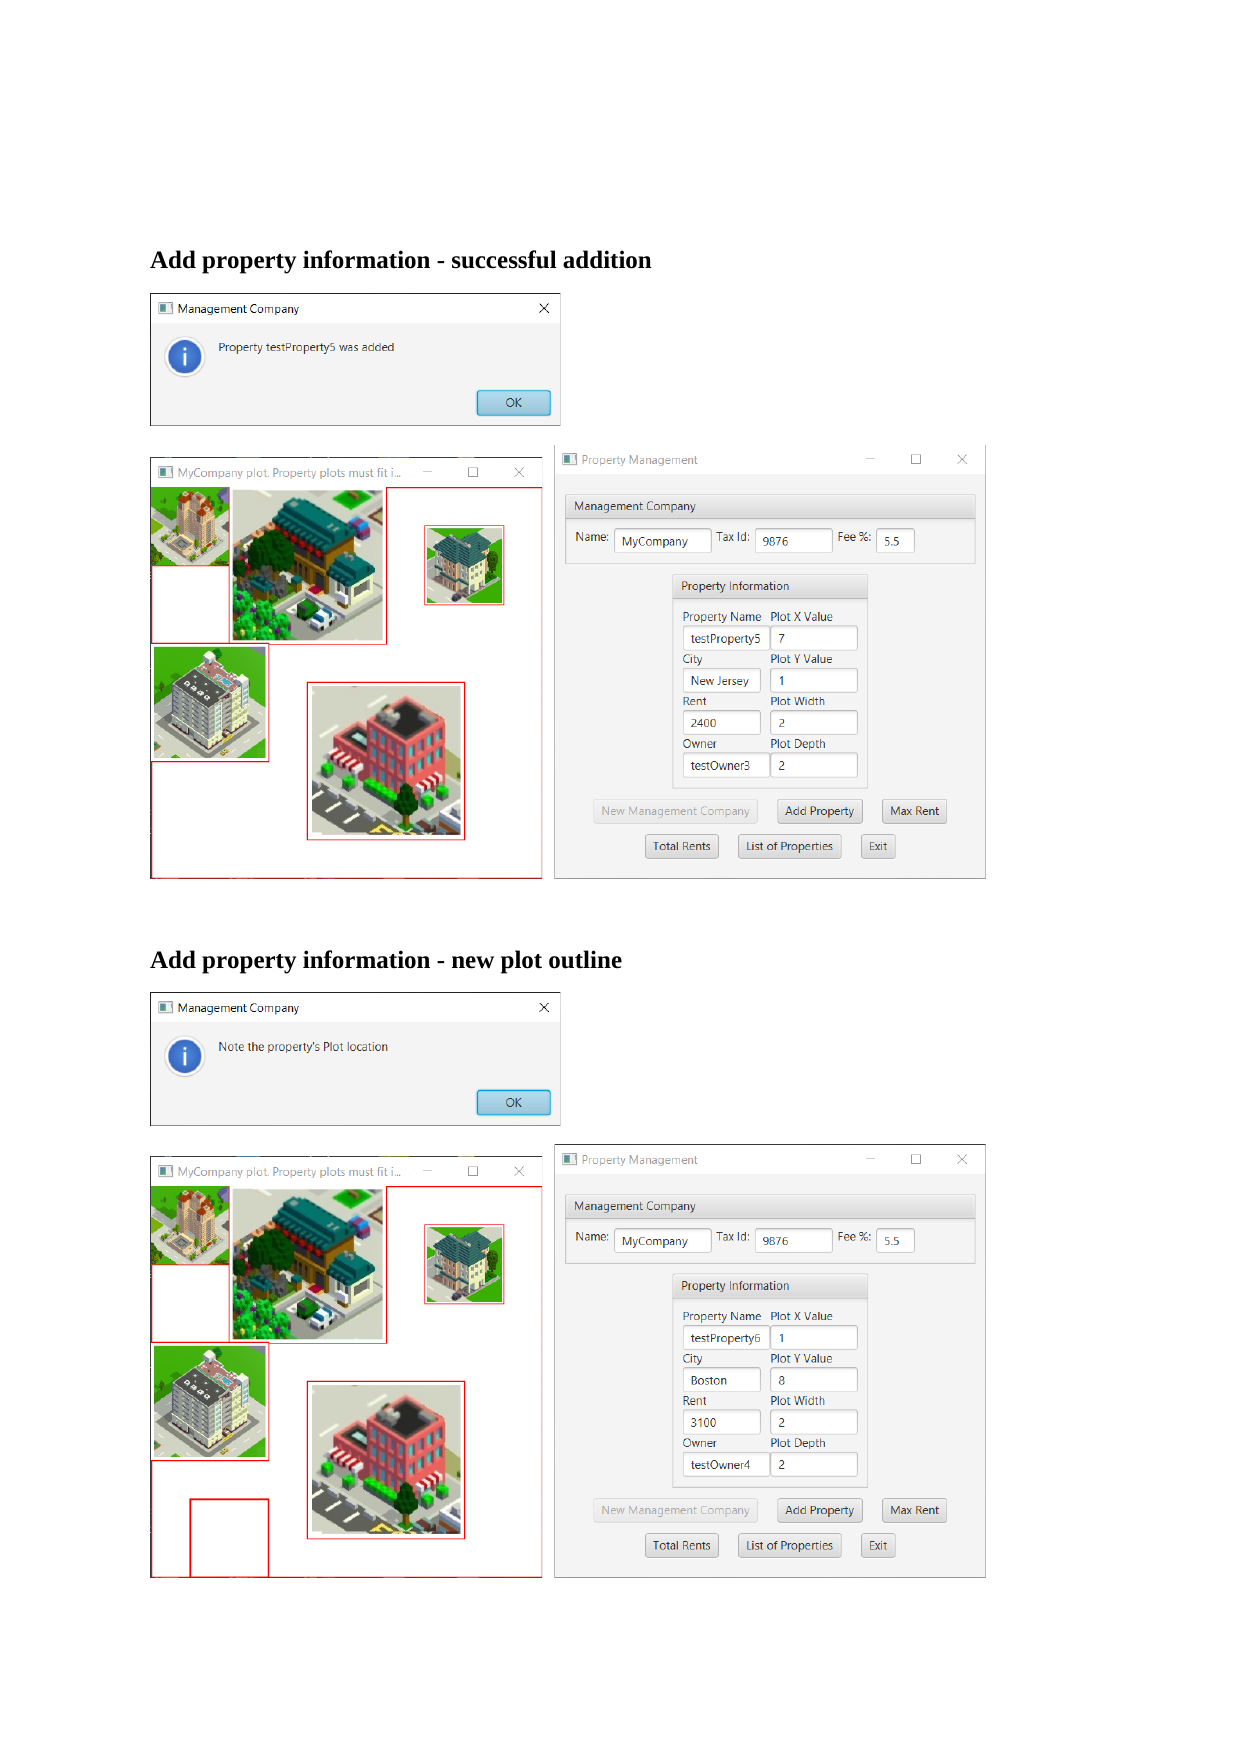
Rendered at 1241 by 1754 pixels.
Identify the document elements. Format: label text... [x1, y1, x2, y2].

text Add property information - new plot outline [150, 945, 1090, 974]
picture [150, 457, 543, 879]
picture [554, 1144, 986, 1578]
text Add property information - successful addition [150, 245, 1090, 274]
picture [150, 992, 561, 1126]
picture [150, 293, 561, 426]
picture [150, 1156, 543, 1578]
picture [554, 445, 986, 879]
